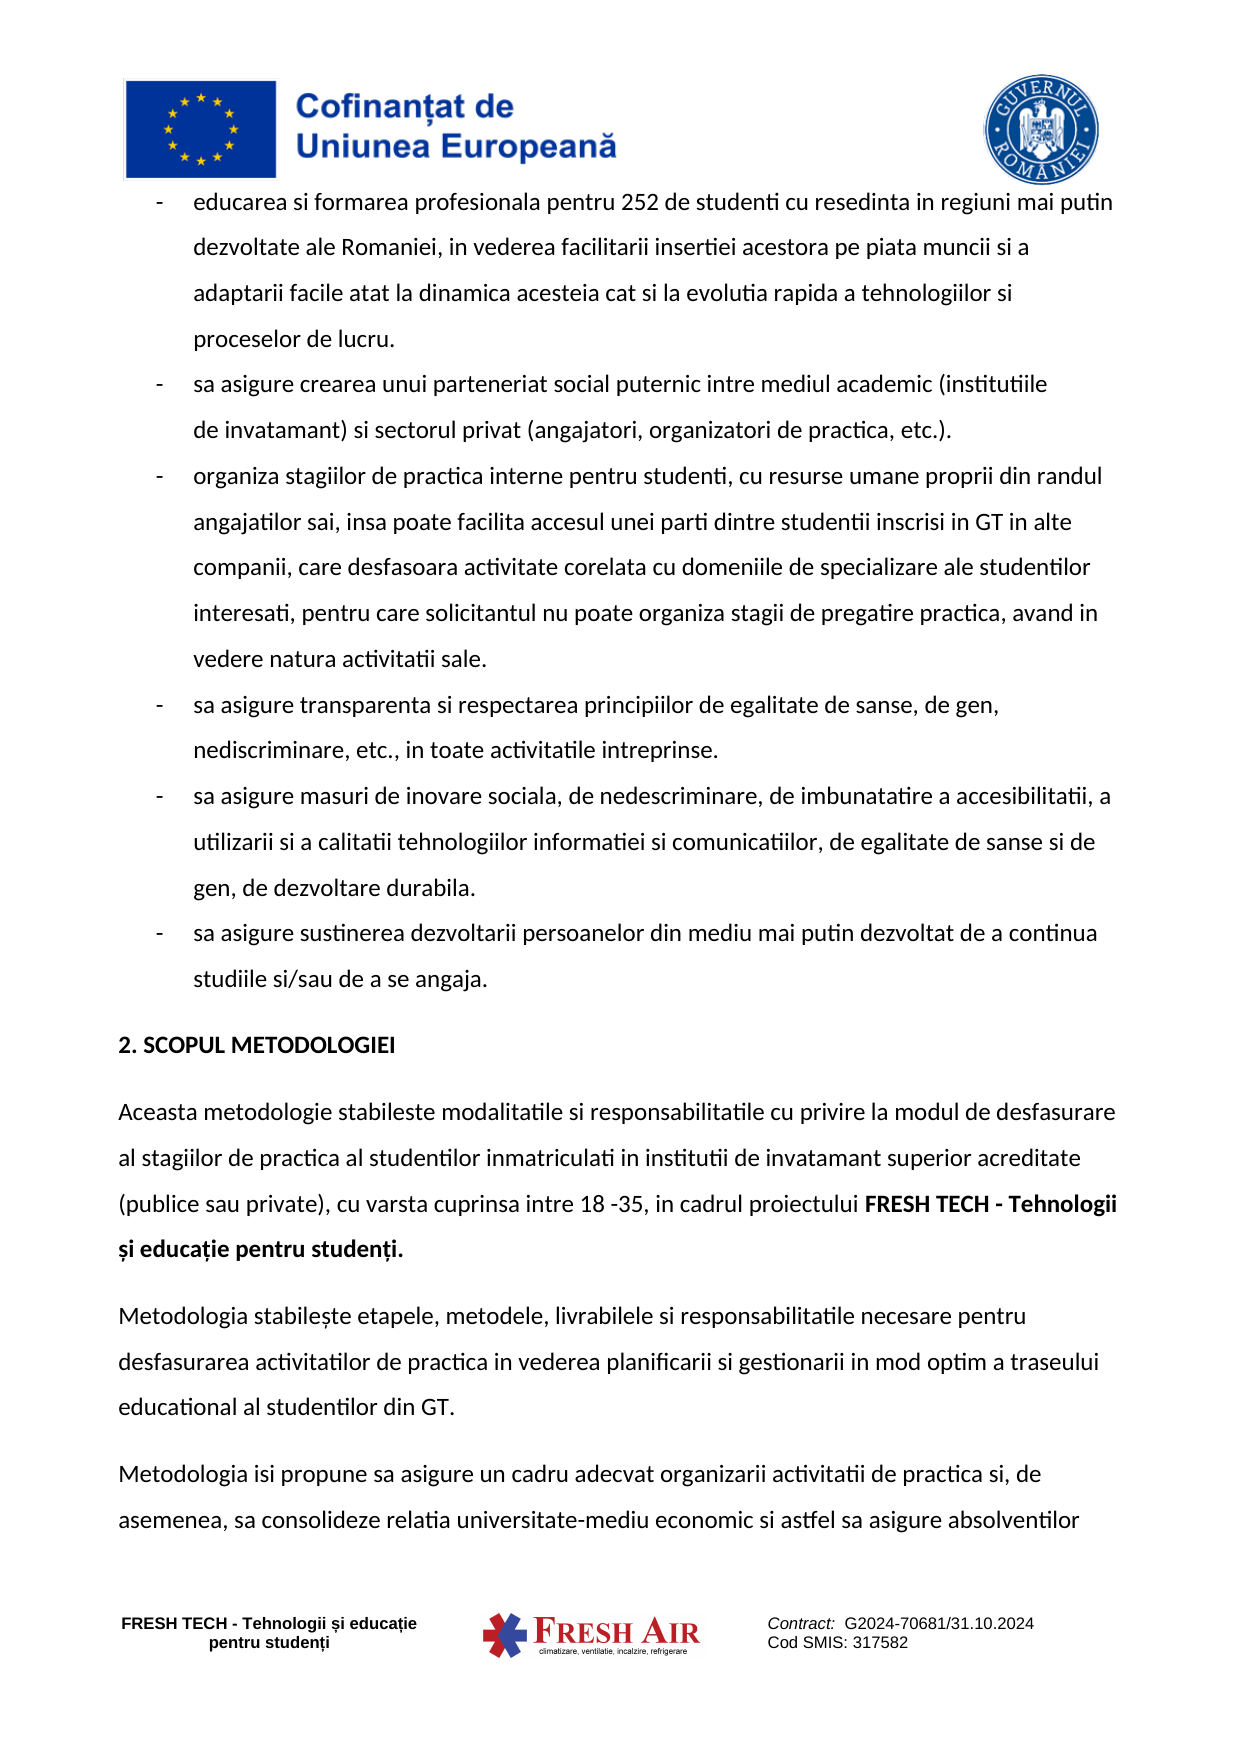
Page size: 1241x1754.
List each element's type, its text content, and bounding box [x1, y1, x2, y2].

list sa asigure masuri de inovare sociala, de nedescriminare, de imbunatatire a accesibilitatii, a utilizarii si a calitatii tehnologiilor informatiei si comunicatiilor, de egalitate de sanse si de gen, de dezvoltare durabila. [156, 780, 1122, 902]
list sa asigure sustinerea dezvoltarii persoanelor din mediu mai putin dezvoltat de a continua studiile si/sau de a se angaja. [156, 917, 1122, 994]
picture [118, 73, 1100, 186]
text Aceasta metodologie stabileste modalitatile si responsabilitatile cu privire la modul de desfasurare al stagiilor de practica al studentilor inmatriculati in institutii de invatamant superior acreditate (publice sau private), cu varsta cuprinsa intre 18 -35, in cadrul proiectului FRESH TECH - Tehnologii şi educație pentru studenți. [118, 1096, 1122, 1264]
list organiza stagiilor de practica interne pentru studenti, cu resurse umane proprii din randul angajatilor sai, insa poate facilita accesul unei parti dintre studentii inscrisi in GT in alte companii, care desfasoara activitate corelata cu domeniile de specializare ale studentilor interesati, pentru care solicitantul nu poate organiza stagii de pregatire practica, avand in vedere natura activitatii sale. [156, 460, 1122, 673]
list de invatamant) si sectorul privat (angajatori, organizatori de practica, etc.). [193, 414, 1122, 445]
picture [479, 1613, 709, 1658]
text 2. SCOPUL METODOLOGIEI [118, 1030, 1122, 1060]
text Metodologia stabilește etapele, metodele, livrabilele si responsabilitatile necesare pentru desfasurarea activitatilor de practica in vederea planificarii si gestionarii in mod optim a traseului educational al studentilor din GT. [118, 1300, 1122, 1422]
list sa asigure transparenta si respectarea principiilor de egalitate de sanse, de gen, [156, 689, 1122, 719]
list sa asigure crearea unui parteneriat social puternic intre mediul academic (institutiile [156, 369, 1122, 399]
list nediscriminare, etc., in toate activitatile intreprinse. [193, 734, 1122, 765]
list educarea si formarea profesionala pentru 252 de studenti cu resedinta in regiuni mai putin dezvoltate ale Romaniei, in vederea facilitarii insertiei acestora pe piata muncii si a adaptarii facile atat la dinamica acesteia cat si la evolutia rapida a tehnologiilor si proceselor de lucru. [156, 186, 1122, 353]
